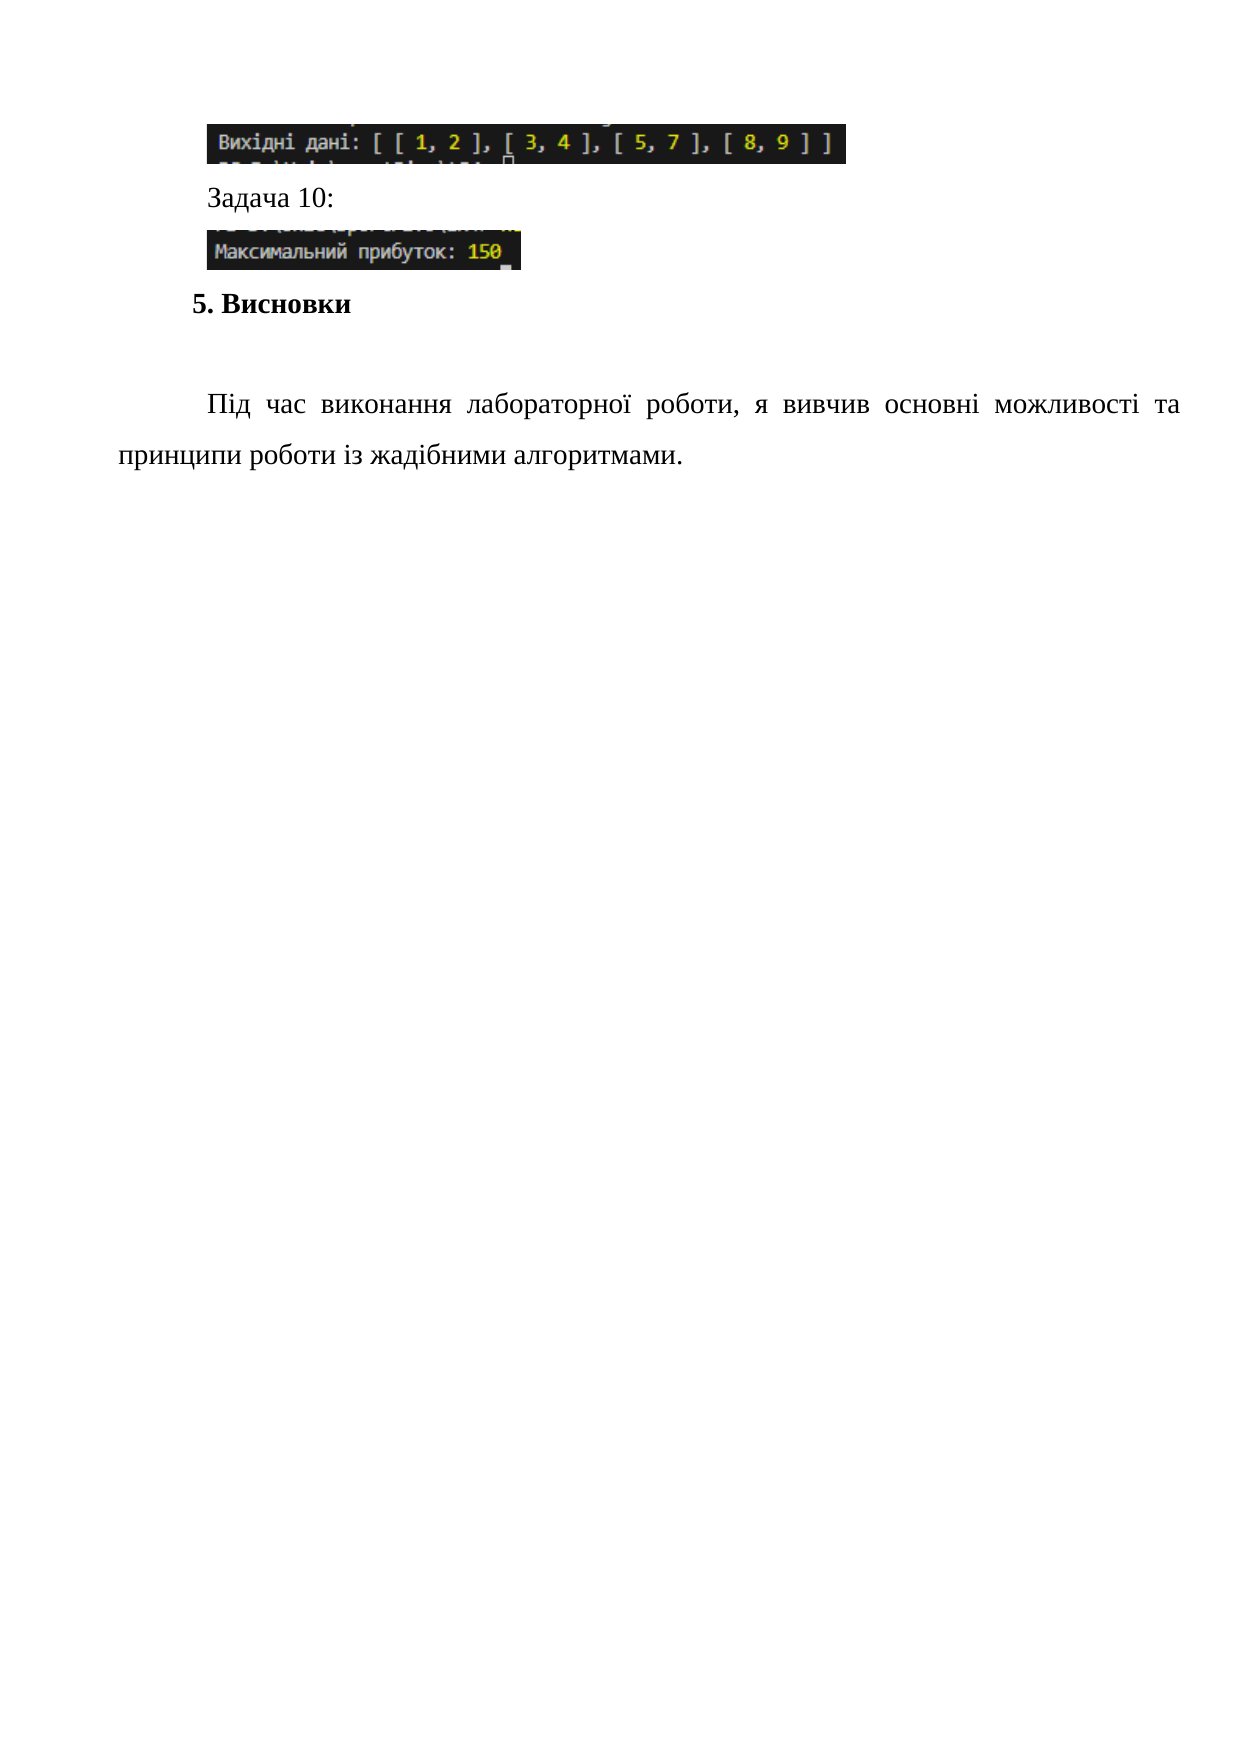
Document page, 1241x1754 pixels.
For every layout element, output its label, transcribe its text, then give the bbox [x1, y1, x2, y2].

text Задача 10: [118, 180, 1181, 213]
text Під час виконання лабораторної роботи, я вивчив основні можливості та принципи роботи із жадібними алгоритмами. [118, 387, 1181, 471]
subtitle 5. Висновки [118, 286, 1181, 319]
picture [206, 124, 846, 164]
picture [206, 230, 521, 270]
